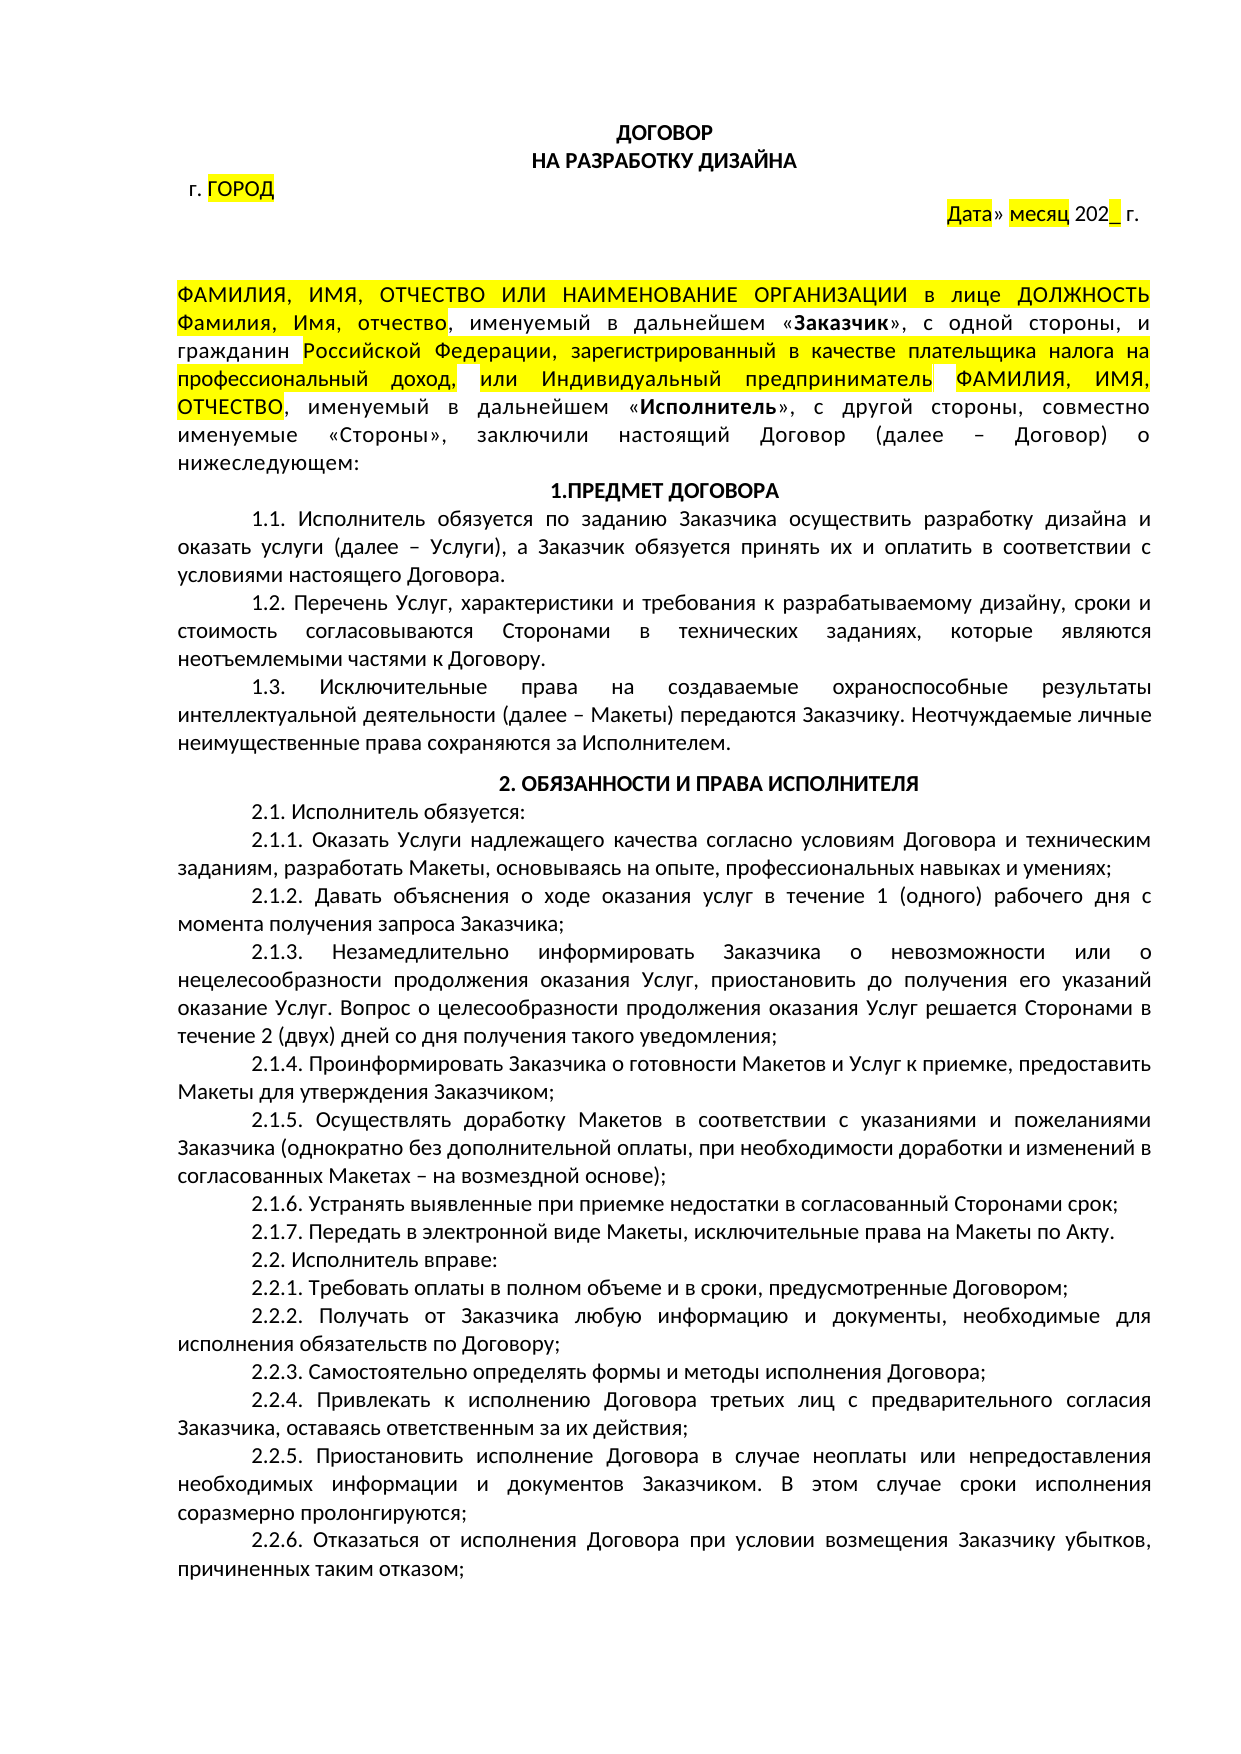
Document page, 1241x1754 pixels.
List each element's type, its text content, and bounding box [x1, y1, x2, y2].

text 2.1.7. Передать в электронной виде Макеты, исключительные права на Макеты по Акту. [177, 1217, 1152, 1245]
text 2.2.4. Привлекать к исполнению Договора третьих лиц с предварительного согласия Заказчика, оставаясь ответственным за их действия; [177, 1386, 1152, 1442]
text 2.1. Исполнитель обязуется: [177, 797, 1152, 825]
text 1.ПРЕДМЕТ ДОГОВОРА [177, 476, 1152, 504]
text 1.3. Исключительные права на создаваемые охраноспособные результаты интеллектуальной деятельности (далее – Макеты) передаются Заказчику. Неотчуждаемые личные неимущественные права сохраняются за Исполнителем. [177, 672, 1152, 757]
text 2.2.5. Приостановить исполнение Договора в случае неоплаты или непредоставления необходимых информации и документов Заказчиком. В этом случае сроки исполнения соразмерно пролонгируются; [177, 1442, 1152, 1526]
list НА РАЗРАБОТКУ ДИЗАЙНА [177, 146, 1152, 174]
table_header г. [177, 174, 664, 252]
list ДОГОВОР [177, 118, 1152, 146]
text 2.2.1. Требовать оплаты в полном объеме и в сроки, предусмотренные Договором; [177, 1273, 1152, 1301]
list 2. ОБЯЗАННОСТИ И ПРАВА ИСПОЛНИТЕЛЯ [266, 769, 1152, 797]
text 2.1.2. Давать объяснения о ходе оказания услуг в течение 1 (одного) рабочего дня с момента получения запроса Заказчика; [177, 881, 1152, 937]
text , именуемый в дальнейшем «Заказчик», с одной стороны, и , именуемый в дальнейшем «Исполнитель», с другой стороны, совместно именуемые «Стороны», заключили настоящий Договор (далее – Договор) о нижеследующем: [177, 364, 1150, 476]
text 2.1.6. Устранять выявленные при приемке недостатки в согласованный Сторонами срок; [177, 1189, 1152, 1217]
text 2.1.1. Оказать Услуги надлежащего качества согласно условиям Договора и техническим заданиям, разработать Макеты, основываясь на опыте, профессиональных навыках и умениях; [177, 825, 1152, 881]
text 2.1.5. Осуществлять доработку Макетов в соответствии с указаниями и пожеланиями Заказчика (однократно без дополнительной оплаты, при необходимости доработки и изменений в согласованных Макетах – на возмездной основе); [177, 1105, 1152, 1189]
text 2.2. Исполнитель вправе: [177, 1245, 1152, 1273]
text 2.1.3. Незамедлительно информировать Заказчика о невозможности или о нецелесообразности продолжения оказания Услуг, приостановить до получения его указаний оказание Услуг. Вопрос о целесообразности продолжения оказания Услуг решается Сторонами в течение 2 (двух) дней со дня получения такого уведомления; [177, 937, 1152, 1049]
table_header » 202 г. [664, 174, 1151, 252]
text 2.2.2. Получать от Заказчика любую информацию и документы, необходимые для исполнения обязательств по Договору; [177, 1301, 1152, 1357]
text 1.2. Перечень Услуг, характеристики и требования к разрабатываемому дизайну, сроки и стоимость согласовываются Сторонами в технических заданиях, которые являются неотъемлемыми частями к Договору. [177, 588, 1152, 672]
text 2.1.4. Проинформировать Заказчика о готовности Макетов и Услуг к приемке, предоставить Макеты для утверждения Заказчиком; [177, 1049, 1152, 1105]
text 2.2.6. Отказаться от исполнения Договора при условии возмещения Заказчику убытков, причиненных таким отказом; [177, 1526, 1152, 1582]
text , именуемый в дальнейшем «Заказчик», с одной стороны, и , именуемый в дальнейшем «Исполнитель», с другой стороны, совместно именуемые «Стороны», заключили настоящий Договор (далее – Договор) о нижеследующем: [448, 308, 1150, 336]
text 2.2.3. Самостоятельно определять формы и методы исполнения Договора; [177, 1357, 1152, 1386]
text 1.1. Исполнитель обязуется по заданию Заказчика осуществить разработку дизайна и оказать услуги (далее – Услуги), а Заказчик обязуется принять их и оплатить в соответствии с условиями настоящего Договора. [177, 504, 1152, 588]
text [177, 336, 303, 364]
